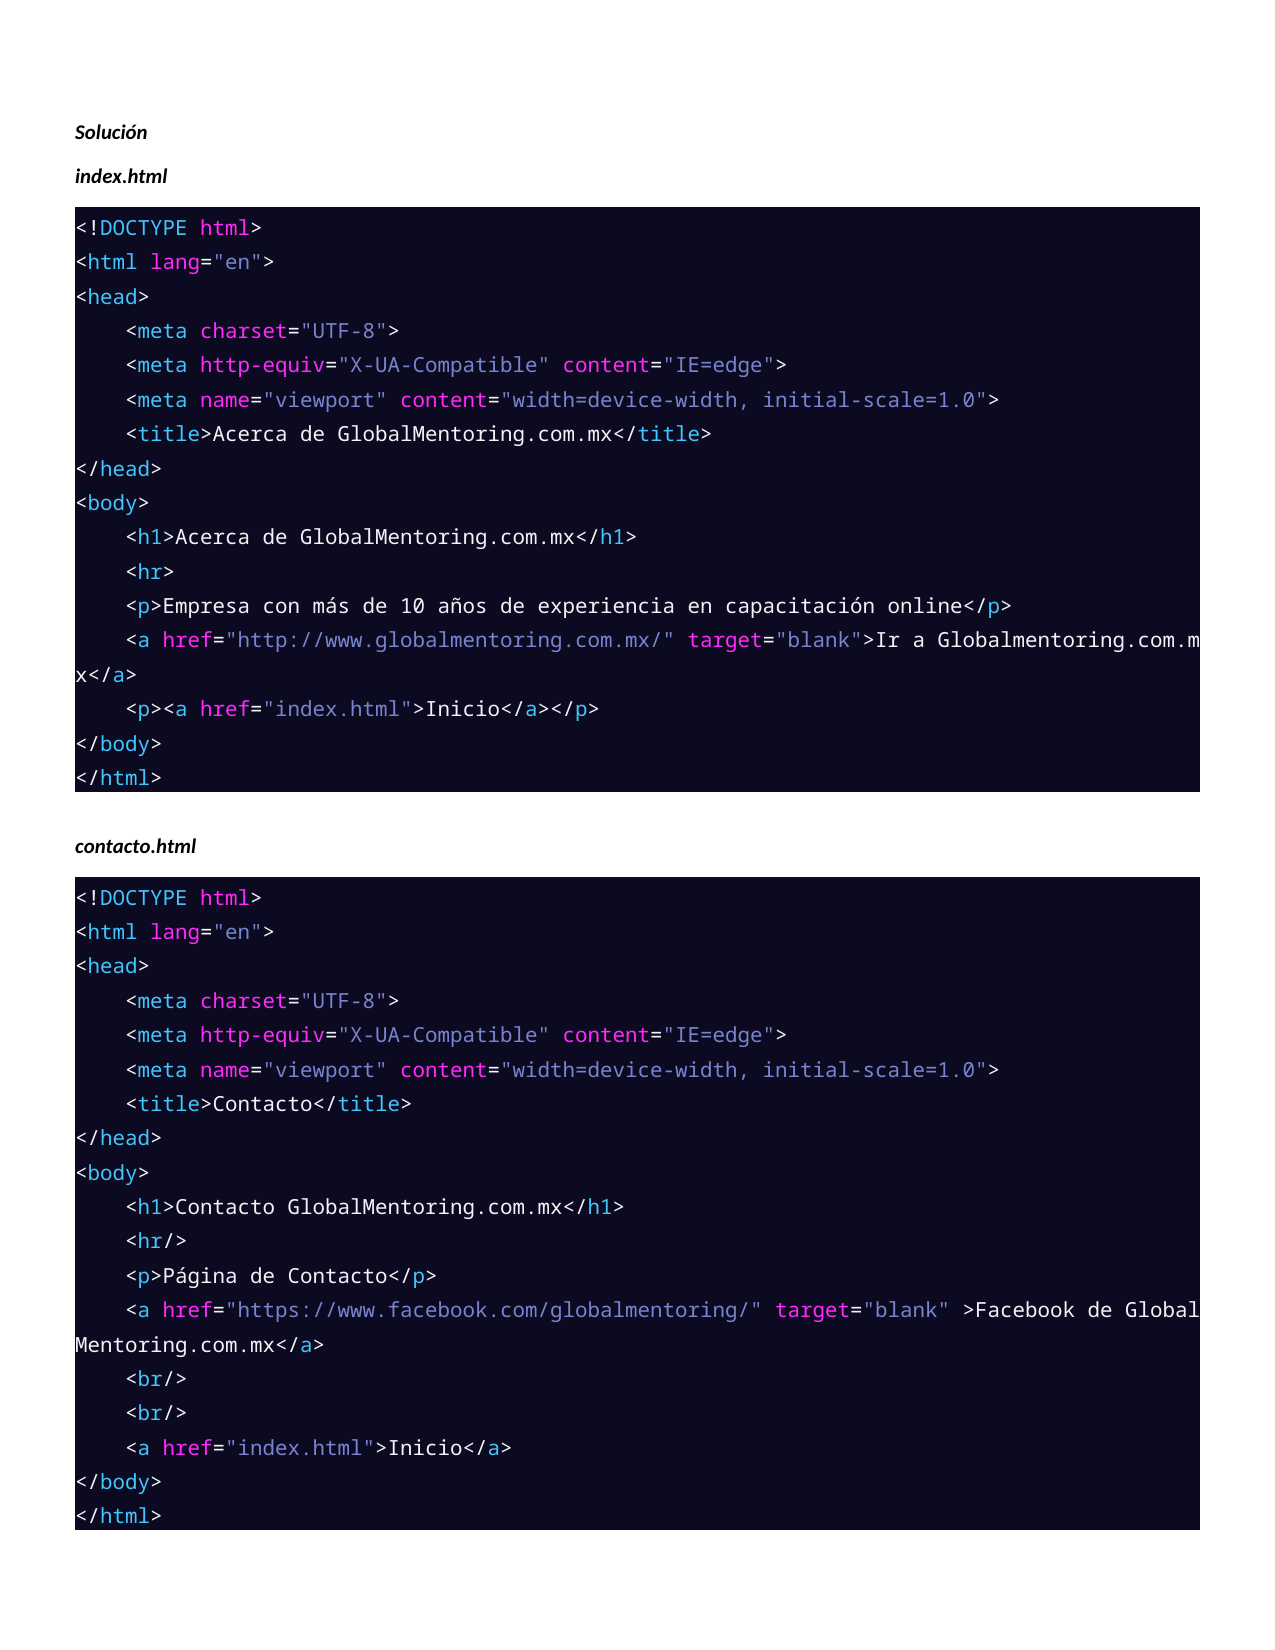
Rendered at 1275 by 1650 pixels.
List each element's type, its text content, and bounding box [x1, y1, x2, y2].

text <body> [75, 1152, 1200, 1186]
text <br/> [75, 1393, 1200, 1427]
text <br/> [75, 1358, 1200, 1393]
text <a href="http://www.globalmentoring.com.mx/" target="blank">Ir a Globalmentoring.com.mx</a> [75, 620, 1200, 688]
text <meta name="viewport" content="width=device-width, initial-scale=1.0"> [75, 379, 1200, 413]
text <hr> [75, 551, 1200, 585]
text <p>Empresa con más de 10 años de experiencia en capacitación online</p> [75, 585, 1200, 620]
text <html lang="en"> [75, 242, 1200, 276]
text </body> [75, 1461, 1200, 1496]
text <title>Acerca de GlobalMentoring.com.mx</title> [75, 413, 1200, 448]
text <body> [75, 482, 1200, 517]
text <!DOCTYPE html> [75, 207, 1200, 242]
text </body> [75, 723, 1200, 757]
text <hr/> [75, 1221, 1200, 1255]
text <head> [75, 946, 1200, 980]
text <p><a href="index.html">Inicio</a></p> [75, 688, 1200, 723]
text <a href="index.html">Inicio</a> [75, 1427, 1200, 1461]
text <meta http-equiv="X-UA-Compatible" content="IE=edge"> [75, 1014, 1200, 1049]
text </html> [75, 757, 1200, 792]
text <meta charset="UTF-8"> [75, 310, 1200, 345]
text </head> [75, 1118, 1200, 1152]
text <!DOCTYPE html> [75, 877, 1200, 911]
text <html lang="en"> [75, 911, 1200, 946]
text <h1>Contacto GlobalMentoring.com.mx</h1> [75, 1186, 1200, 1221]
text </html> [75, 1496, 1200, 1530]
text <head> [75, 276, 1200, 310]
text </head> [75, 448, 1200, 482]
text Solución [75, 119, 1200, 144]
text <meta http-equiv="X-UA-Compatible" content="IE=edge"> [75, 345, 1200, 379]
text <p>Página de Contacto</p> [75, 1255, 1200, 1289]
text index.html [75, 163, 1200, 188]
text contacto.html [75, 833, 1200, 858]
text <a href="https://www.facebook.com/globalmentoring/" target="blank" >Facebook de GlobalMentoring.com.mx</a> [75, 1289, 1200, 1358]
text <meta name="viewport" content="width=device-width, initial-scale=1.0"> [75, 1049, 1200, 1083]
text <title>Contacto</title> [75, 1083, 1200, 1118]
text <meta charset="UTF-8"> [75, 980, 1200, 1014]
text <h1>Acerca de GlobalMentoring.com.mx</h1> [75, 517, 1200, 551]
